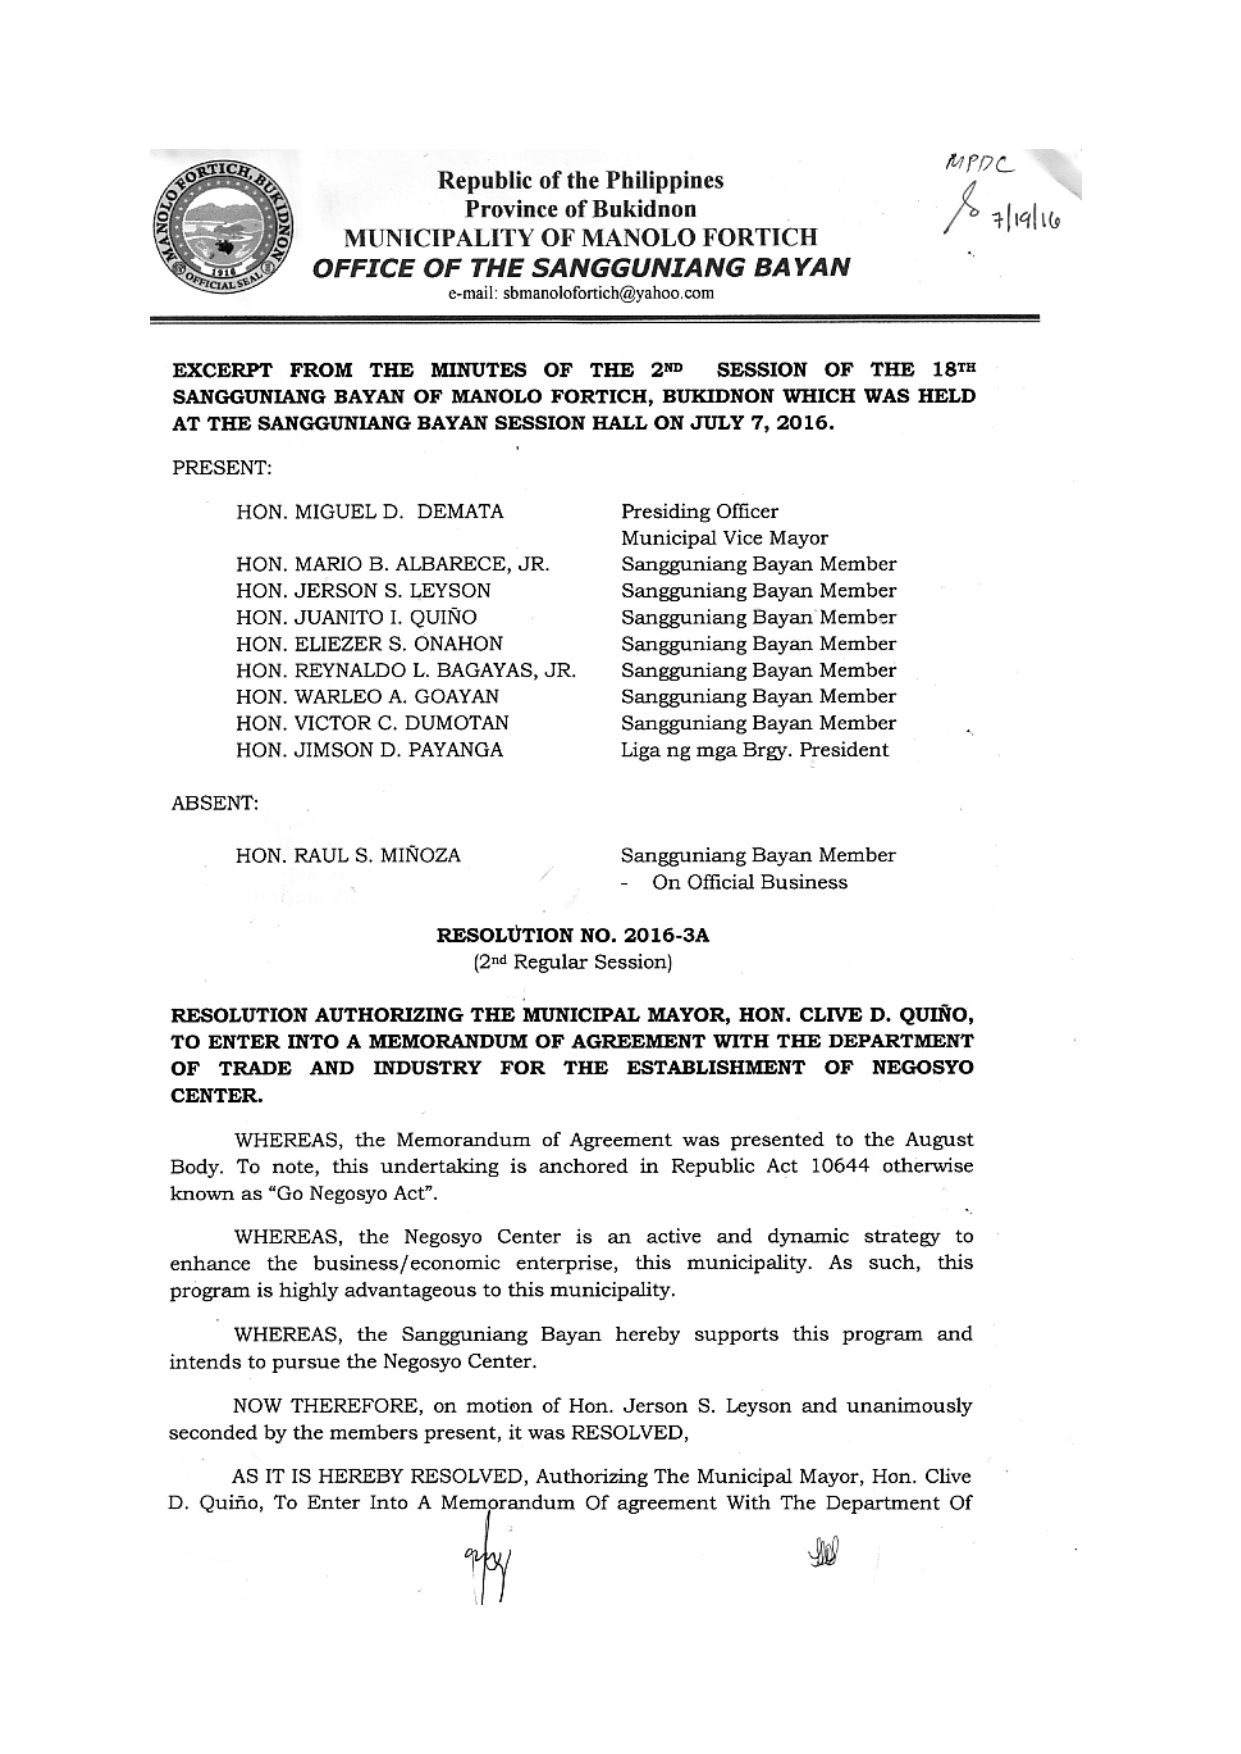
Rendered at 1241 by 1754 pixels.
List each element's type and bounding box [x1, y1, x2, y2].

picture [150, 149, 1082, 1605]
